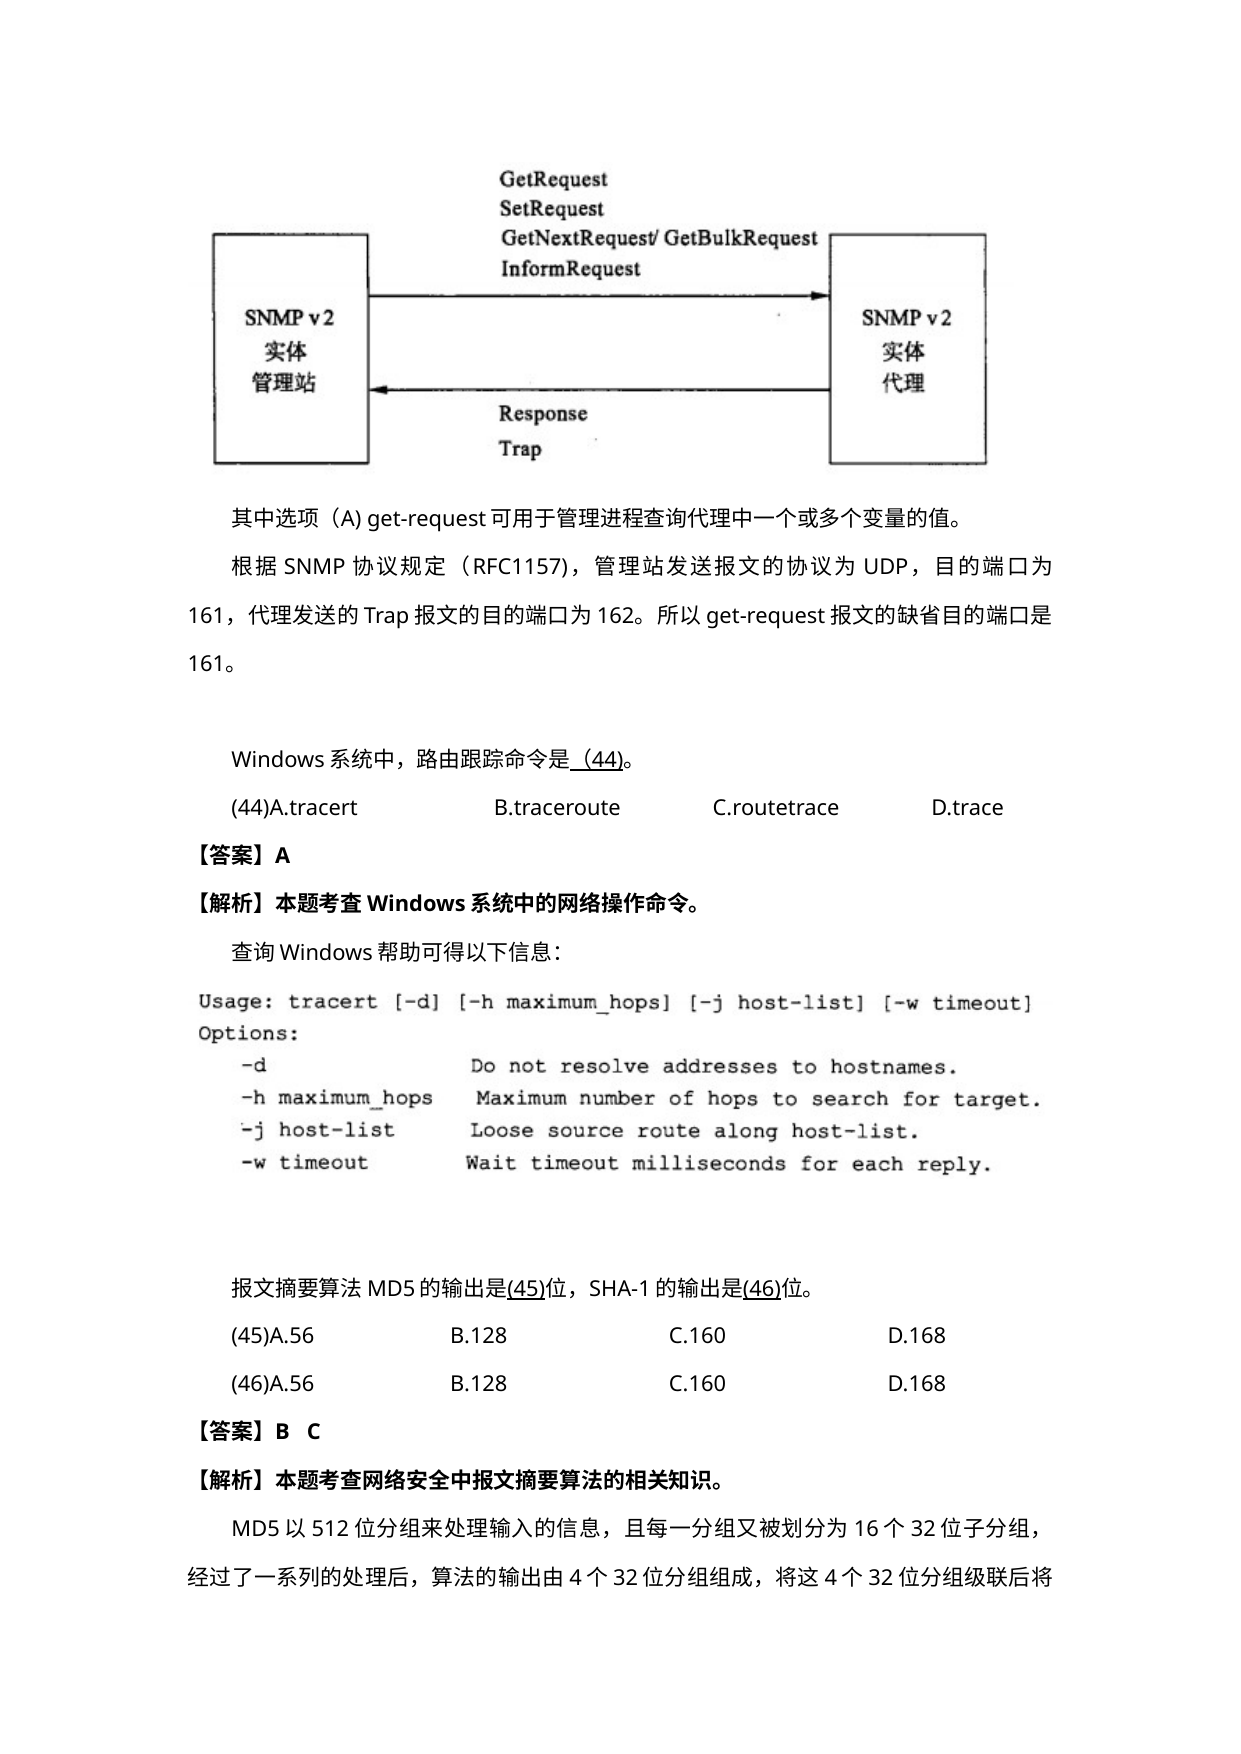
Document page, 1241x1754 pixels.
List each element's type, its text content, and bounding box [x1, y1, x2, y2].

text 【答案】A [187, 838, 1053, 870]
text 其中选项（A) get-request可用于管理进程查询代理中一个或多个变量的值。 [187, 500, 1053, 533]
picture [187, 162, 1014, 481]
text 报文摘要算法MD5的输出是(45)位，SHA-1的输出是(46)位。 [187, 1271, 1053, 1303]
picture [187, 982, 1053, 1179]
text 根据SNMP协议规定（RFC1157)，管理站发送报文的协议为UDP，目的端口为161，代理发送的Trap报文的目的端口为162。所以get-request报文的缺省目的端口是161。 [187, 549, 1053, 679]
text 【解析】本题考査Windows系统中的网络操作命令。 [187, 886, 1053, 918]
text 查询Windows帮助可得以下信息： [187, 934, 1053, 967]
text (46)A.56 B.128 C.160 D.168 [187, 1367, 1053, 1399]
text (45)A.56 B.128 C.160 D.168 [187, 1319, 1053, 1352]
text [187, 1511, 1053, 1592]
text 【答案】B C [187, 1414, 1053, 1446]
text Windows系统中，路由跟踪命令是（44)。 [187, 742, 1053, 774]
text 【解析】本题考查网络安全中报文摘要算法的相关知识。 [187, 1462, 1053, 1495]
text (44)A.tracert B.traceroute C.routetrace D.trace [187, 790, 1053, 823]
